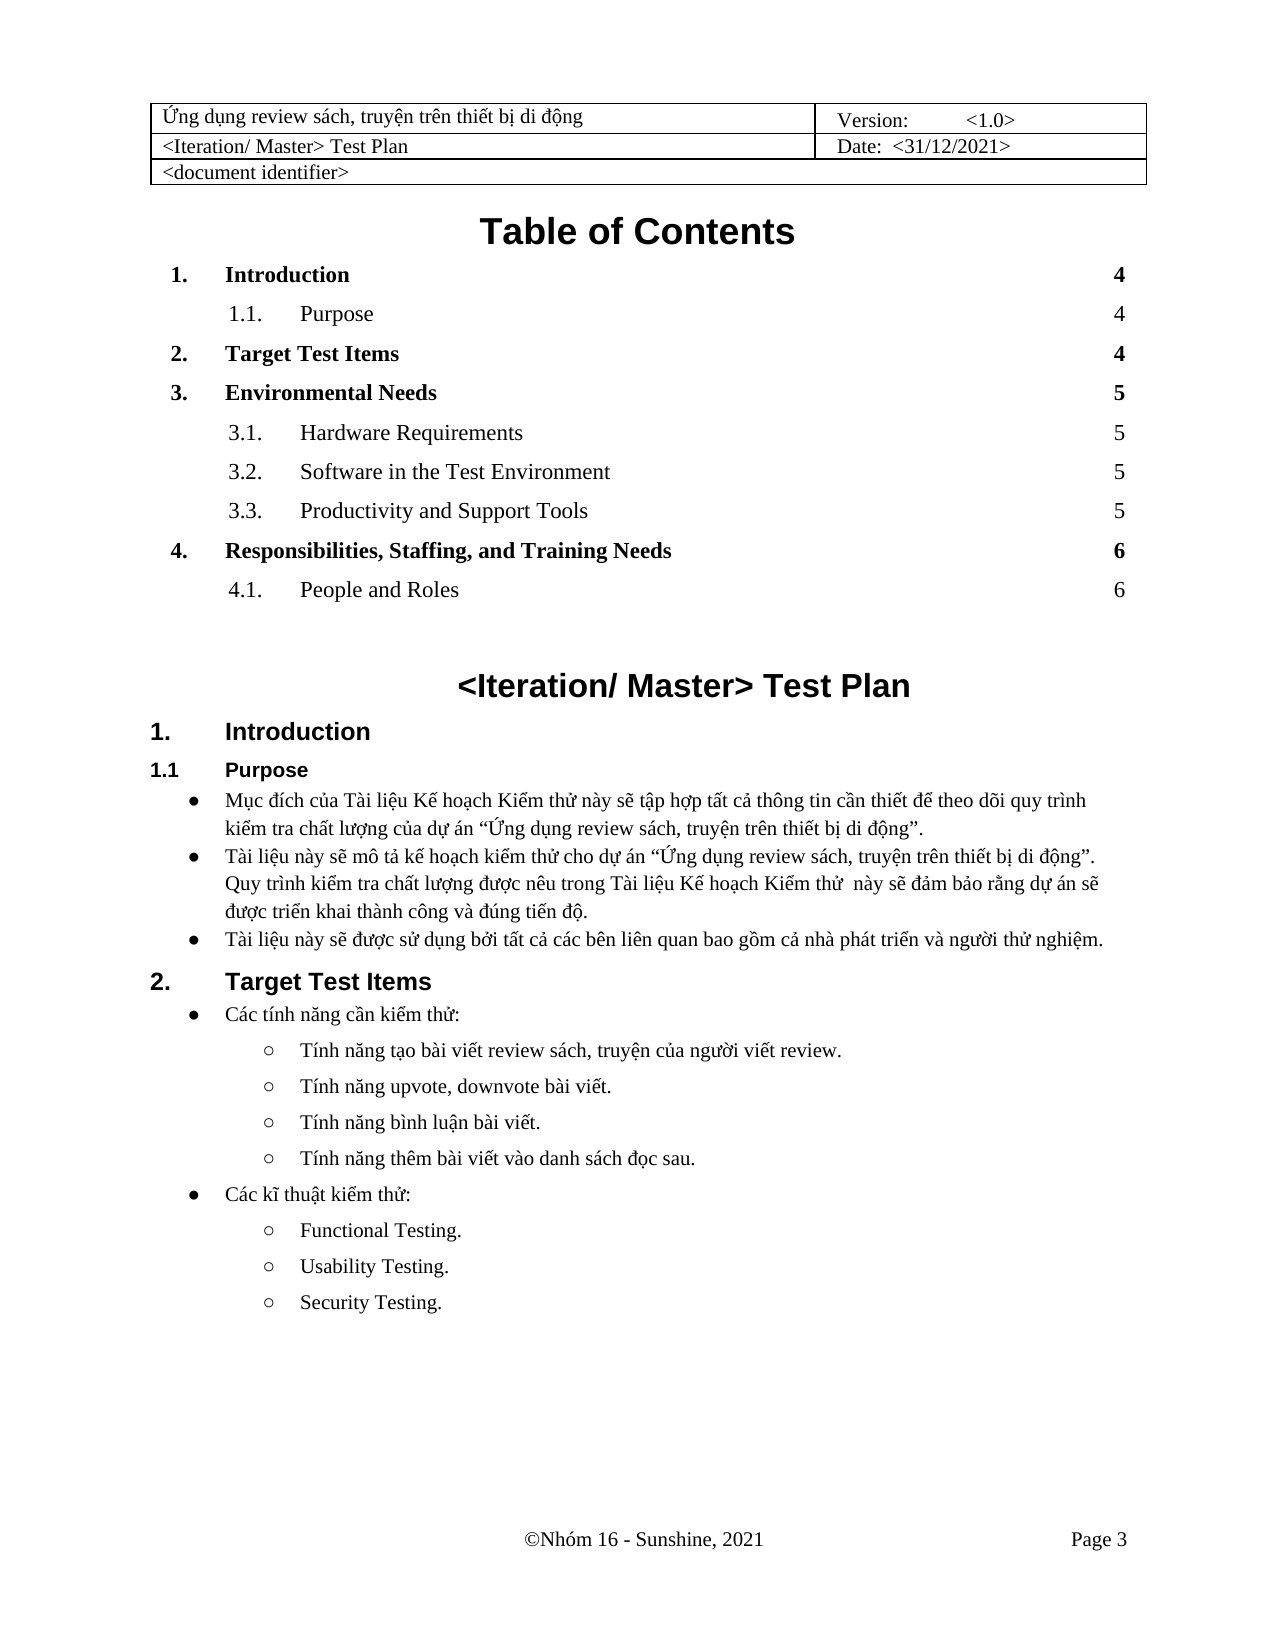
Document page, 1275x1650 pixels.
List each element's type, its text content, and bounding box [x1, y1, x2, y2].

title Table of Contents [150, 209, 1125, 252]
list Tính năng thêm bài viết vào danh sách đọc sau. [262, 1146, 1125, 1170]
list Usability Testing. [262, 1254, 1125, 1278]
list Tài liệu này sẽ mô tả kế hoạch kiểm thử cho dự án “Ứng dụng review sách, truyện trên thiết bị di động”. Quy trình kiểm tra chất lượng được nêu trong Tài liệu Kế hoạch Kiểm thử này sẽ đảm bảo rằng dự án sẽ được triển khai thành công và đúng tiến độ. [187, 844, 1125, 923]
list Tính năng bình luận bài viết. [262, 1110, 1125, 1134]
subtitle Target Test Items [150, 967, 1125, 995]
list Tài liệu này sẽ được sử dụng bởi tất cả các bên liên quan bao gồm cả nhà phát triển và người thử nghiệm. [187, 926, 1125, 951]
text <Iteration/ Master> Test Plan [197, 666, 1125, 704]
subtitle Introduction [150, 717, 1125, 746]
subtitle Purpose [150, 758, 1125, 782]
list Mục đích của Tài liệu Kế hoạch Kiểm thử này sẽ tập hợp tất cả thông tin cần thiết để theo dõi quy trình kiểm tra chất lượng của dự án “Ứng dụng review sách, truyện trên thiết bị di động”. [187, 788, 1125, 840]
list Các kĩ thuật kiểm thử: [187, 1182, 1125, 1206]
list Functional Testing. [262, 1218, 1125, 1242]
list Security Testing. [262, 1290, 1125, 1314]
list Tính năng upvote, downvote bài viết. [262, 1074, 1125, 1098]
list Các tính năng cần kiểm thử: [187, 1002, 1125, 1026]
list Tính năng tạo bài viết review sách, truyện của người viết review. [262, 1038, 1125, 1062]
